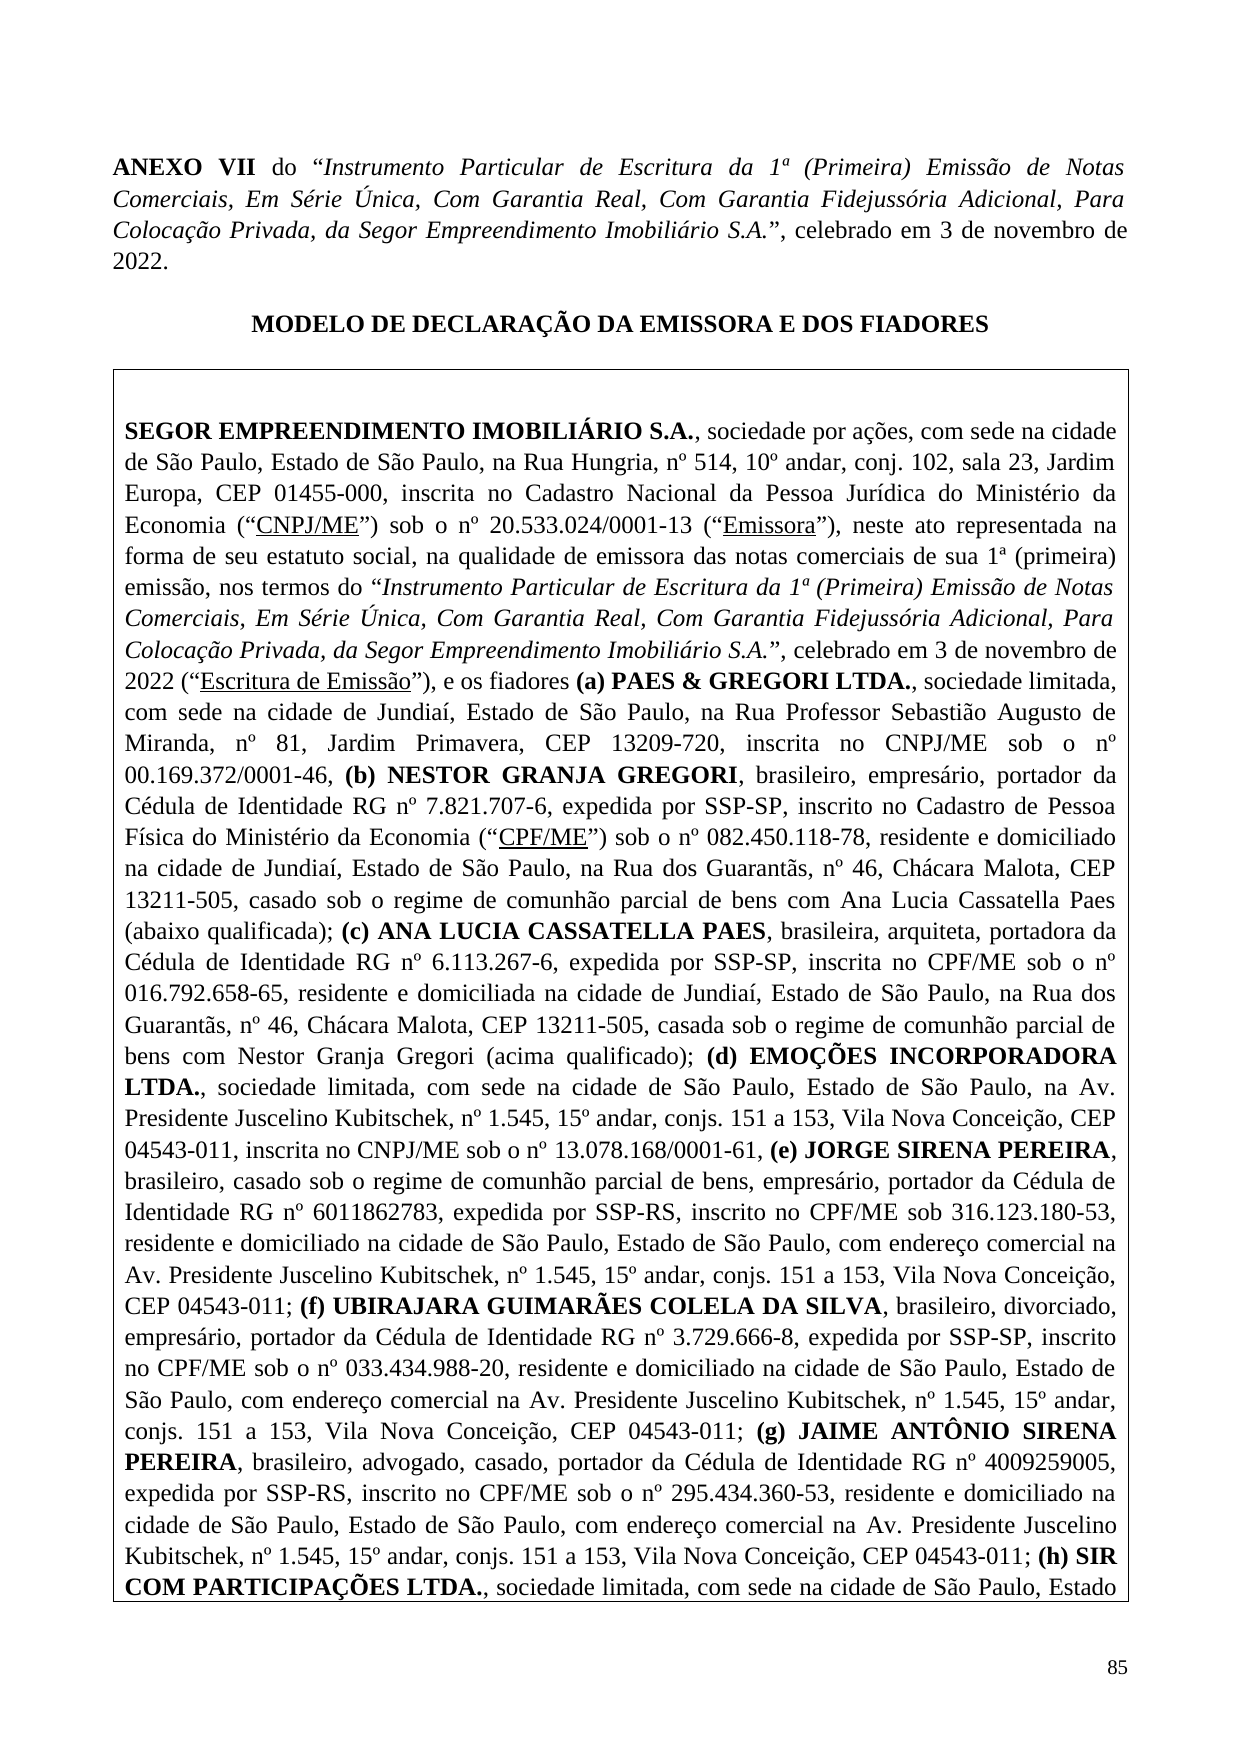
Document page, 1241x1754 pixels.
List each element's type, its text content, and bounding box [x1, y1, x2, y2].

list ANEXO VII do “Instrumento Particular de Escritura da 1ª (Primeira) Emissão de Notas Comerciais, Em Série Única, Com Garantia Real, Com Garantia Fidejussória Adicional, Para Colocação Privada, da Segor Empreendimento Imobiliário S.A.”, celebrado em 3 de novembro de 2022. [112, 150, 1128, 275]
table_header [114, 370, 1128, 1601]
list MODELO DE DECLARAÇÃO DA EMISSORA E DOS FIADORES [112, 306, 1128, 337]
